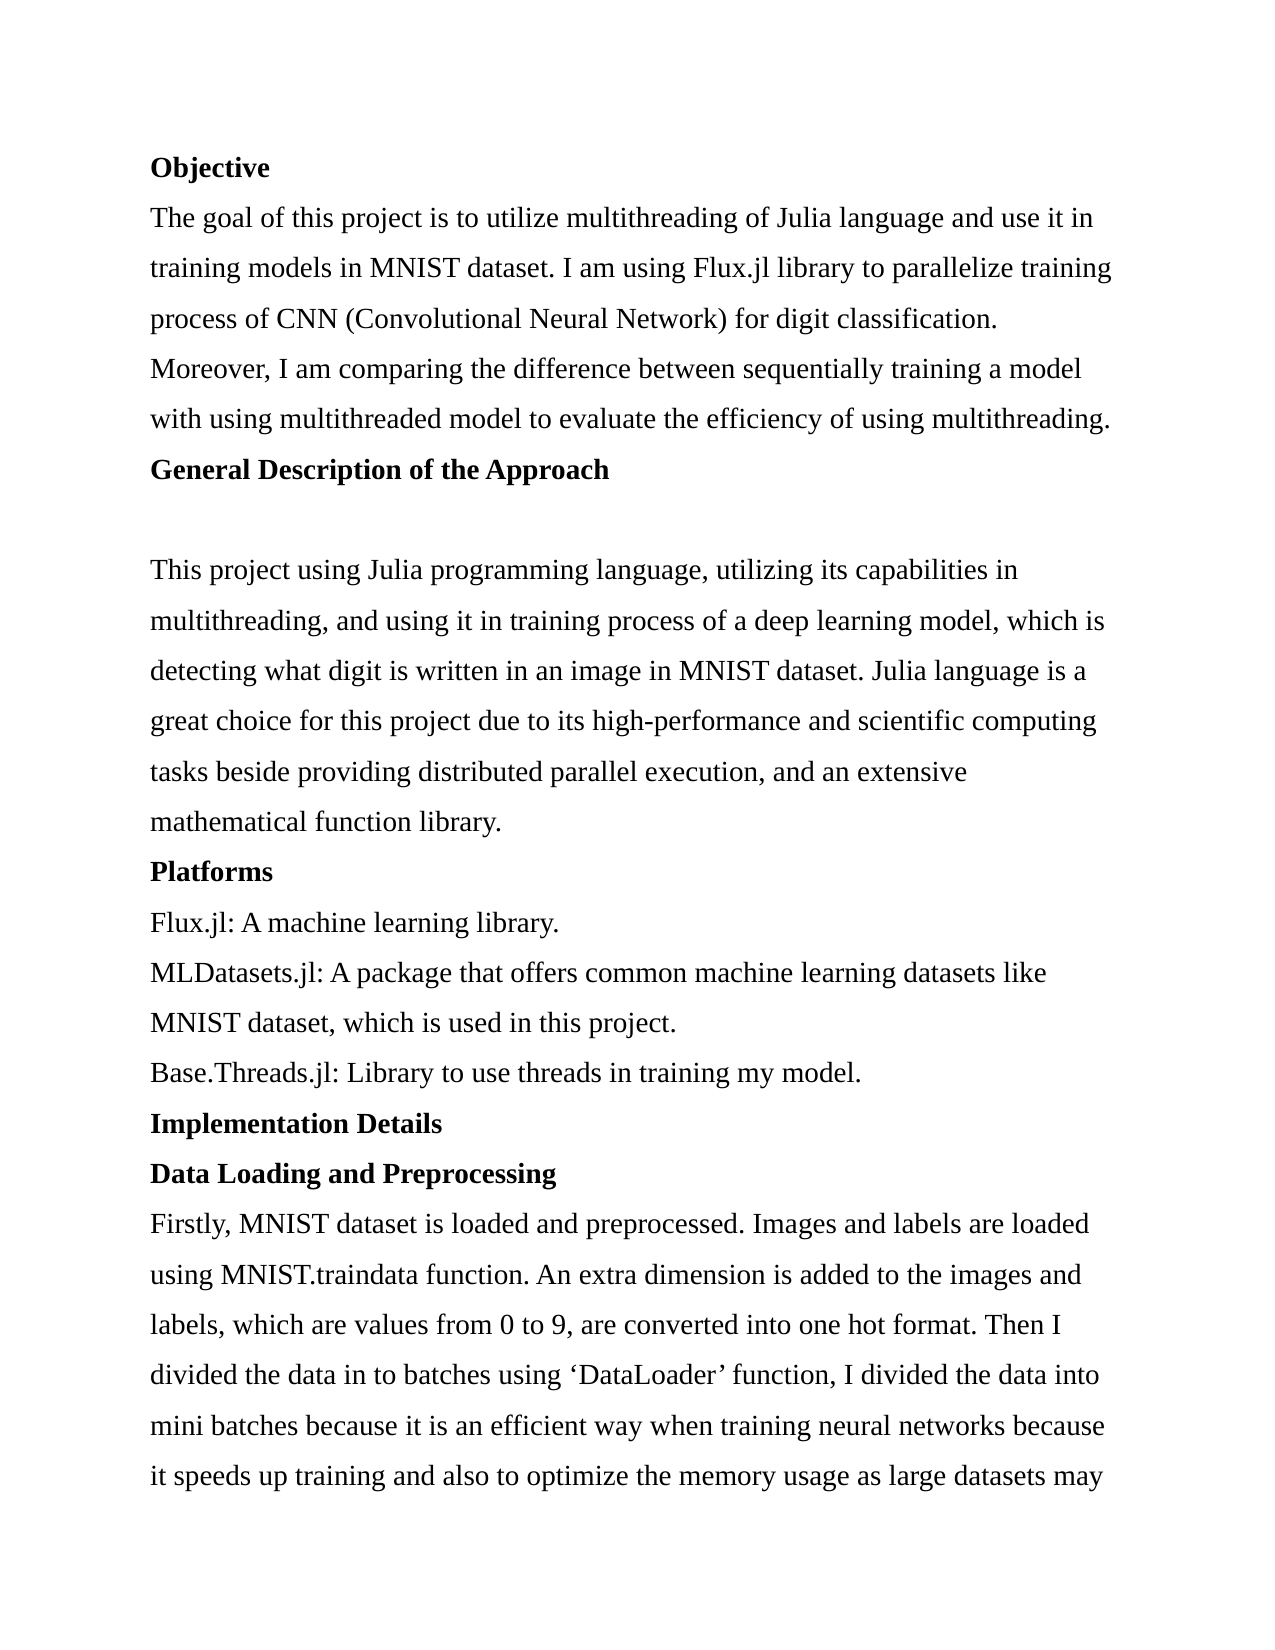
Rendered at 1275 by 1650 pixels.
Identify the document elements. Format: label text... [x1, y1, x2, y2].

text Data Loading and Preprocessing [150, 1156, 1125, 1190]
text MLDatasets.jl: A package that offers common machine learning datasets like MNIST dataset, which is used in this project. [150, 955, 1125, 1039]
text The goal of this project is to utilize multithreading of Julia language and use it in training models in MNIST dataset. I am using Flux.jl library to parallelize training process of CNN (Convolutional Neural Network) for digit classification. Moreover, I am comparing the difference between sequentially training a model with using multithreaded model to evaluate the efficiency of using multithreading. [150, 200, 1125, 435]
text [150, 1207, 1125, 1492]
text This project using Julia programming language, utilizing its capabilities in multithreading, and using it in training process of a deep learning model, which is detecting what digit is written in an image in MNIST dataset. Julia language is a great choice for this project due to its high-performance and scientific computing tasks beside providing distributed parallel execution, and an extensive mathematical function library. [150, 552, 1125, 838]
text Platforms [150, 854, 1125, 888]
text General Description of the Approach [150, 452, 1125, 485]
text Flux.jl: A machine learning library. [150, 905, 1125, 938]
text Base.Threads.jl: Library to use threads in training my model. [150, 1056, 1125, 1089]
text Objective [150, 150, 1125, 183]
text Implementation Details [150, 1106, 1125, 1139]
